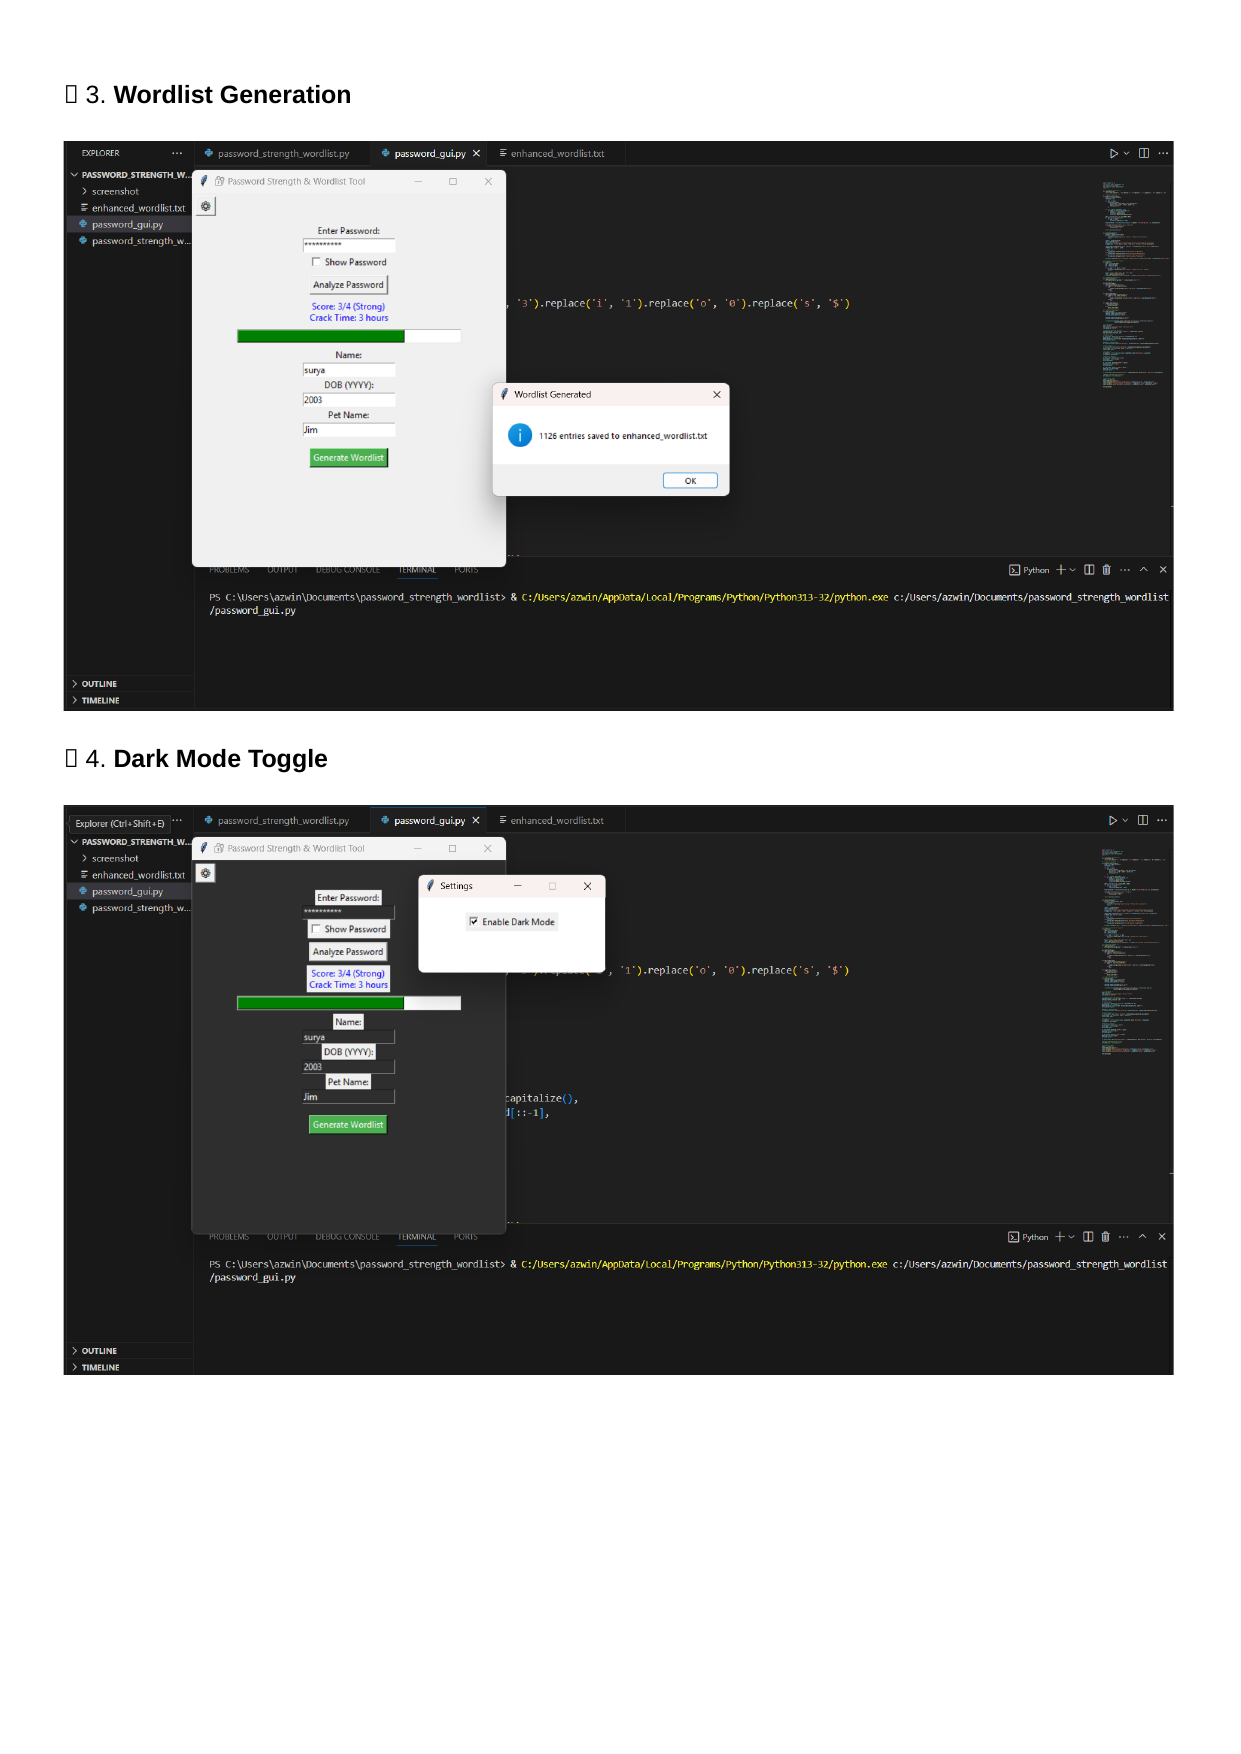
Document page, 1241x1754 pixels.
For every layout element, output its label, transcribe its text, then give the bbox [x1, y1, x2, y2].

picture [63, 141, 1174, 711]
picture [63, 805, 1174, 1375]
text ✅ 3. Wordlist Generation [63, 76, 1175, 110]
text ✅ 4. Dark Mode Toggle [63, 741, 1175, 775]
